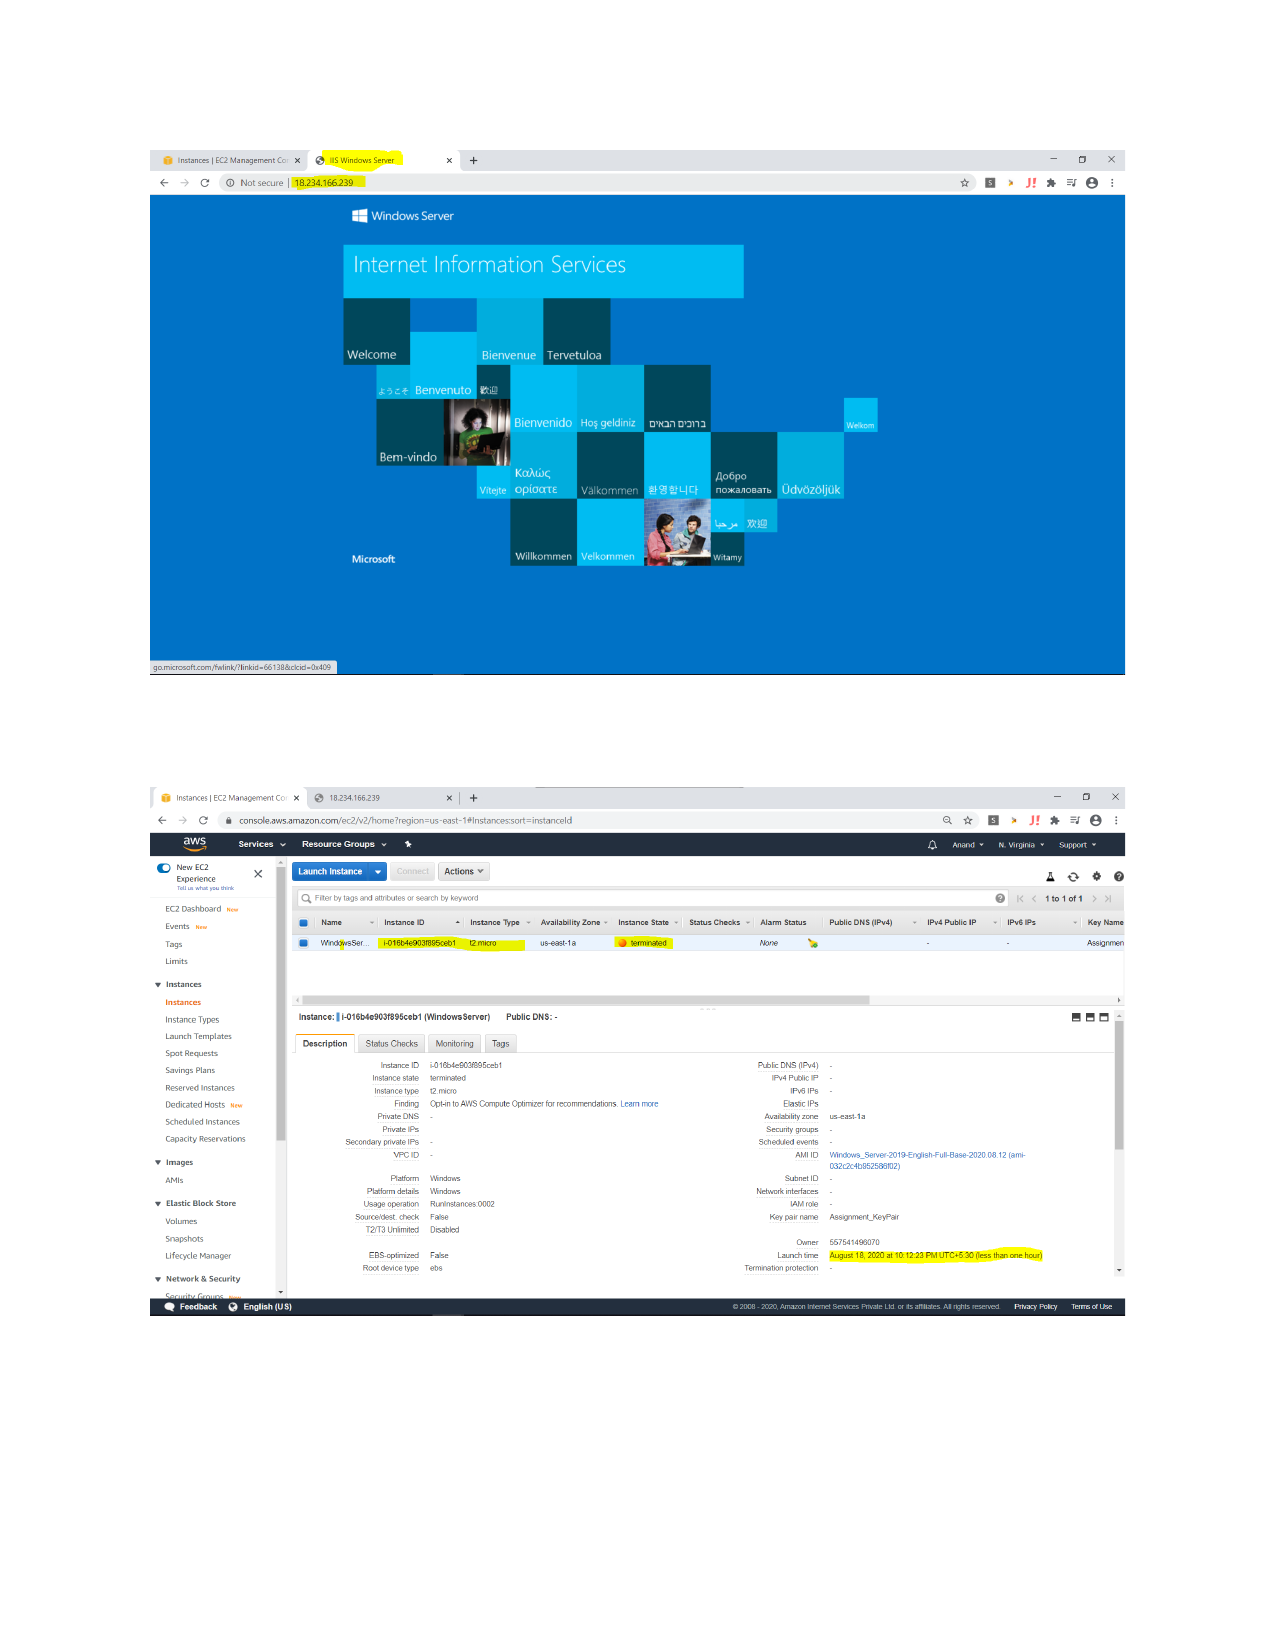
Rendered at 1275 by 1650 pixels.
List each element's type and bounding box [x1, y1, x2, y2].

picture [150, 150, 1125, 675]
picture [150, 787, 1125, 1316]
